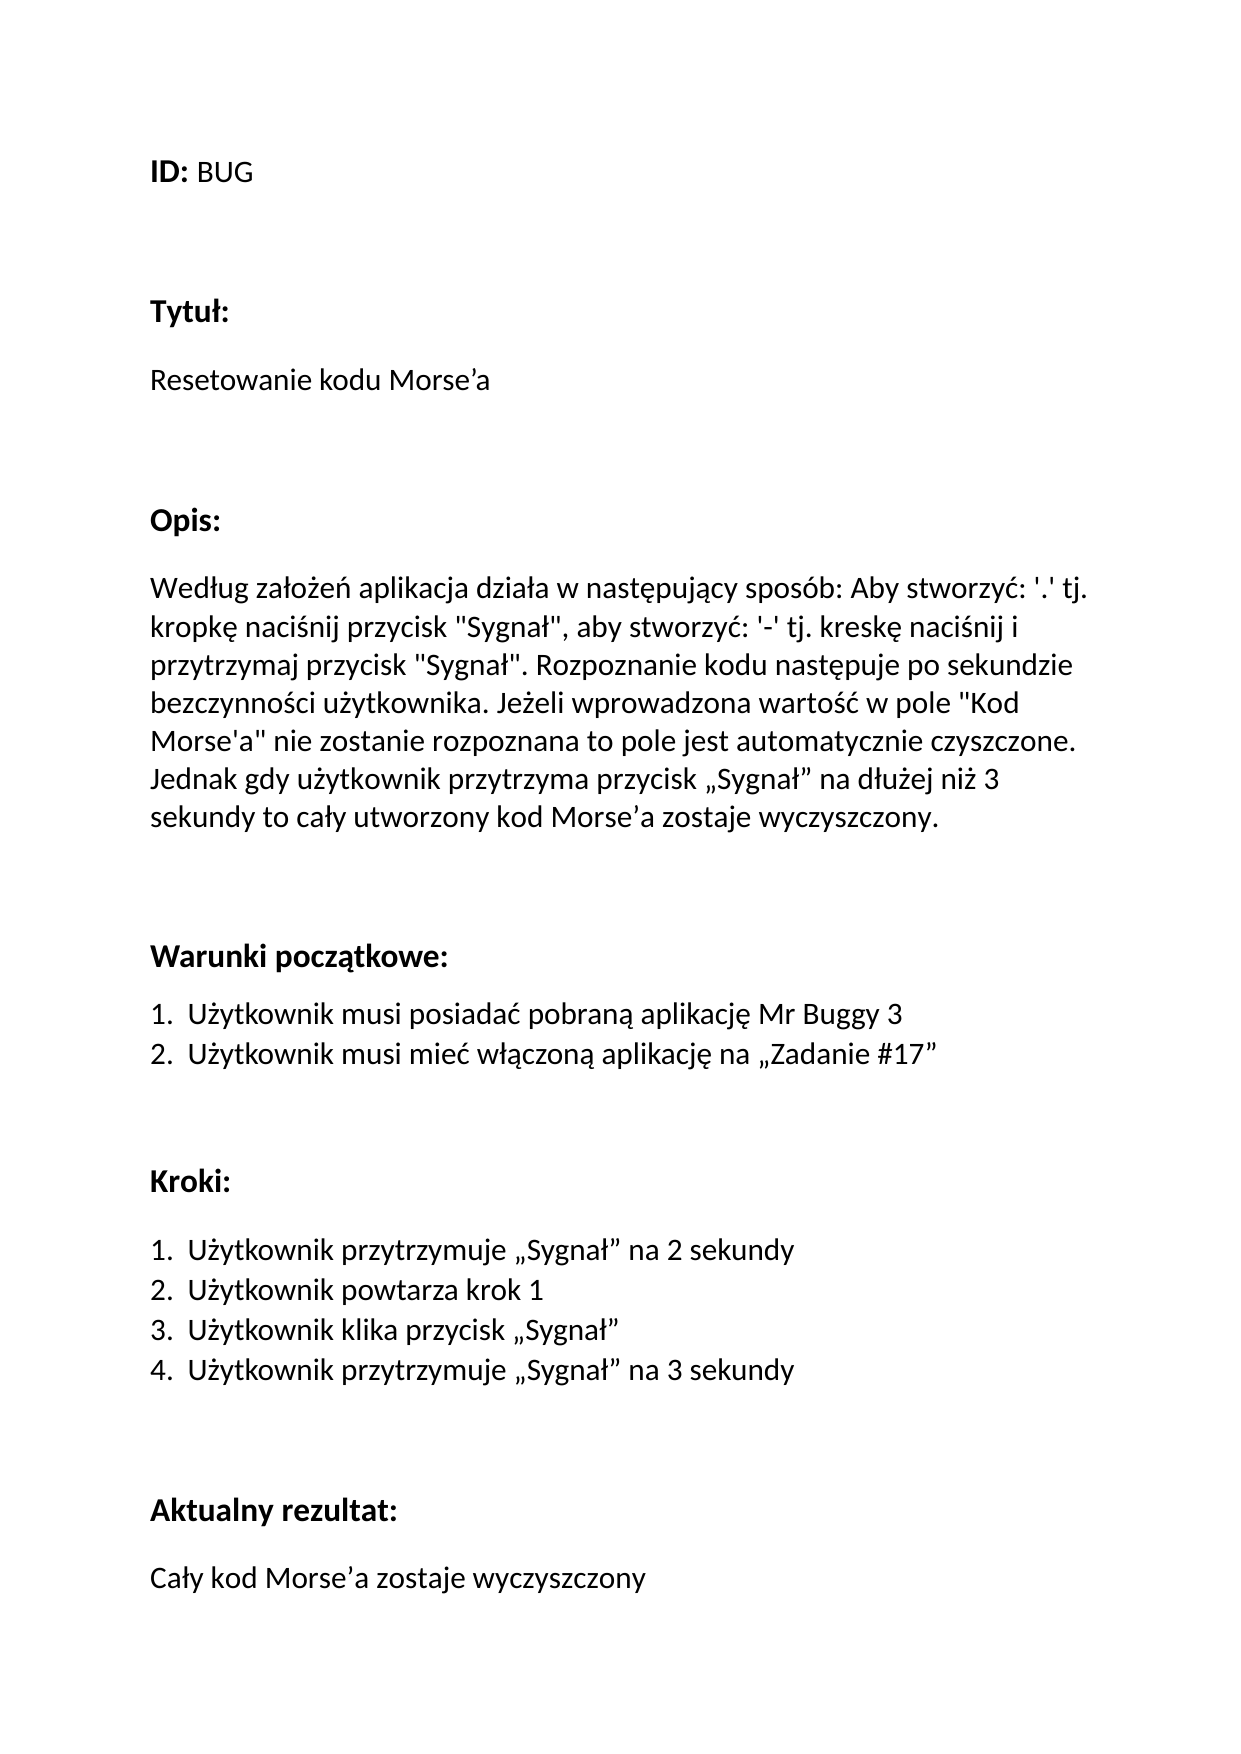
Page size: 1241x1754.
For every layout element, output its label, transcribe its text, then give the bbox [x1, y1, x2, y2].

list Użytkownik musi mieć włączoną aplikację na „Zadanie #17” [150, 1034, 1090, 1072]
text Warunki początkowe: [150, 934, 1090, 975]
text Resetowanie kodu Morse’a [150, 360, 1090, 398]
list Użytkownik przytrzymuje „Sygnał” na 2 sekundy [150, 1230, 1090, 1268]
text Cały kod Morse’a zostaje wyczyszczony [150, 1559, 1090, 1597]
list Użytkownik przytrzymuje „Sygnał” na 3 sekundy [150, 1350, 1090, 1388]
text Kroki: [150, 1160, 1090, 1201]
list Użytkownik klika przycisk „Sygnał” [150, 1310, 1090, 1348]
list Użytkownik musi posiadać pobraną aplikację Mr Buggy 3 [150, 994, 1090, 1032]
text ID: BUG [150, 150, 1090, 191]
text Tytuł: [150, 290, 1090, 331]
list Użytkownik powtarza krok 1 [150, 1270, 1090, 1308]
text Aktualny rezultat: [150, 1489, 1090, 1529]
text Według założeń aplikacja działa w następujący sposób: Aby stworzyć: '.' tj. kropkę naciśnij przycisk "Sygnał", aby stworzyć: '-' tj. kreskę naciśnij i przytrzymaj przycisk "Sygnał". Rozpoznanie kodu następuje po sekundzie bezczynności użytkownika. Jeżeli wprowadzona wartość w pole "Kod Morse'a" nie zostanie rozpoznana to pole jest automatycznie czyszczone. Jednak gdy użytkownik przytrzyma przycisk „Sygnał” na dłużej niż 3 sekundy to cały utworzony kod Morse’a zostaje wyczyszczony. [150, 569, 1090, 836]
text Opis: [150, 499, 1090, 539]
